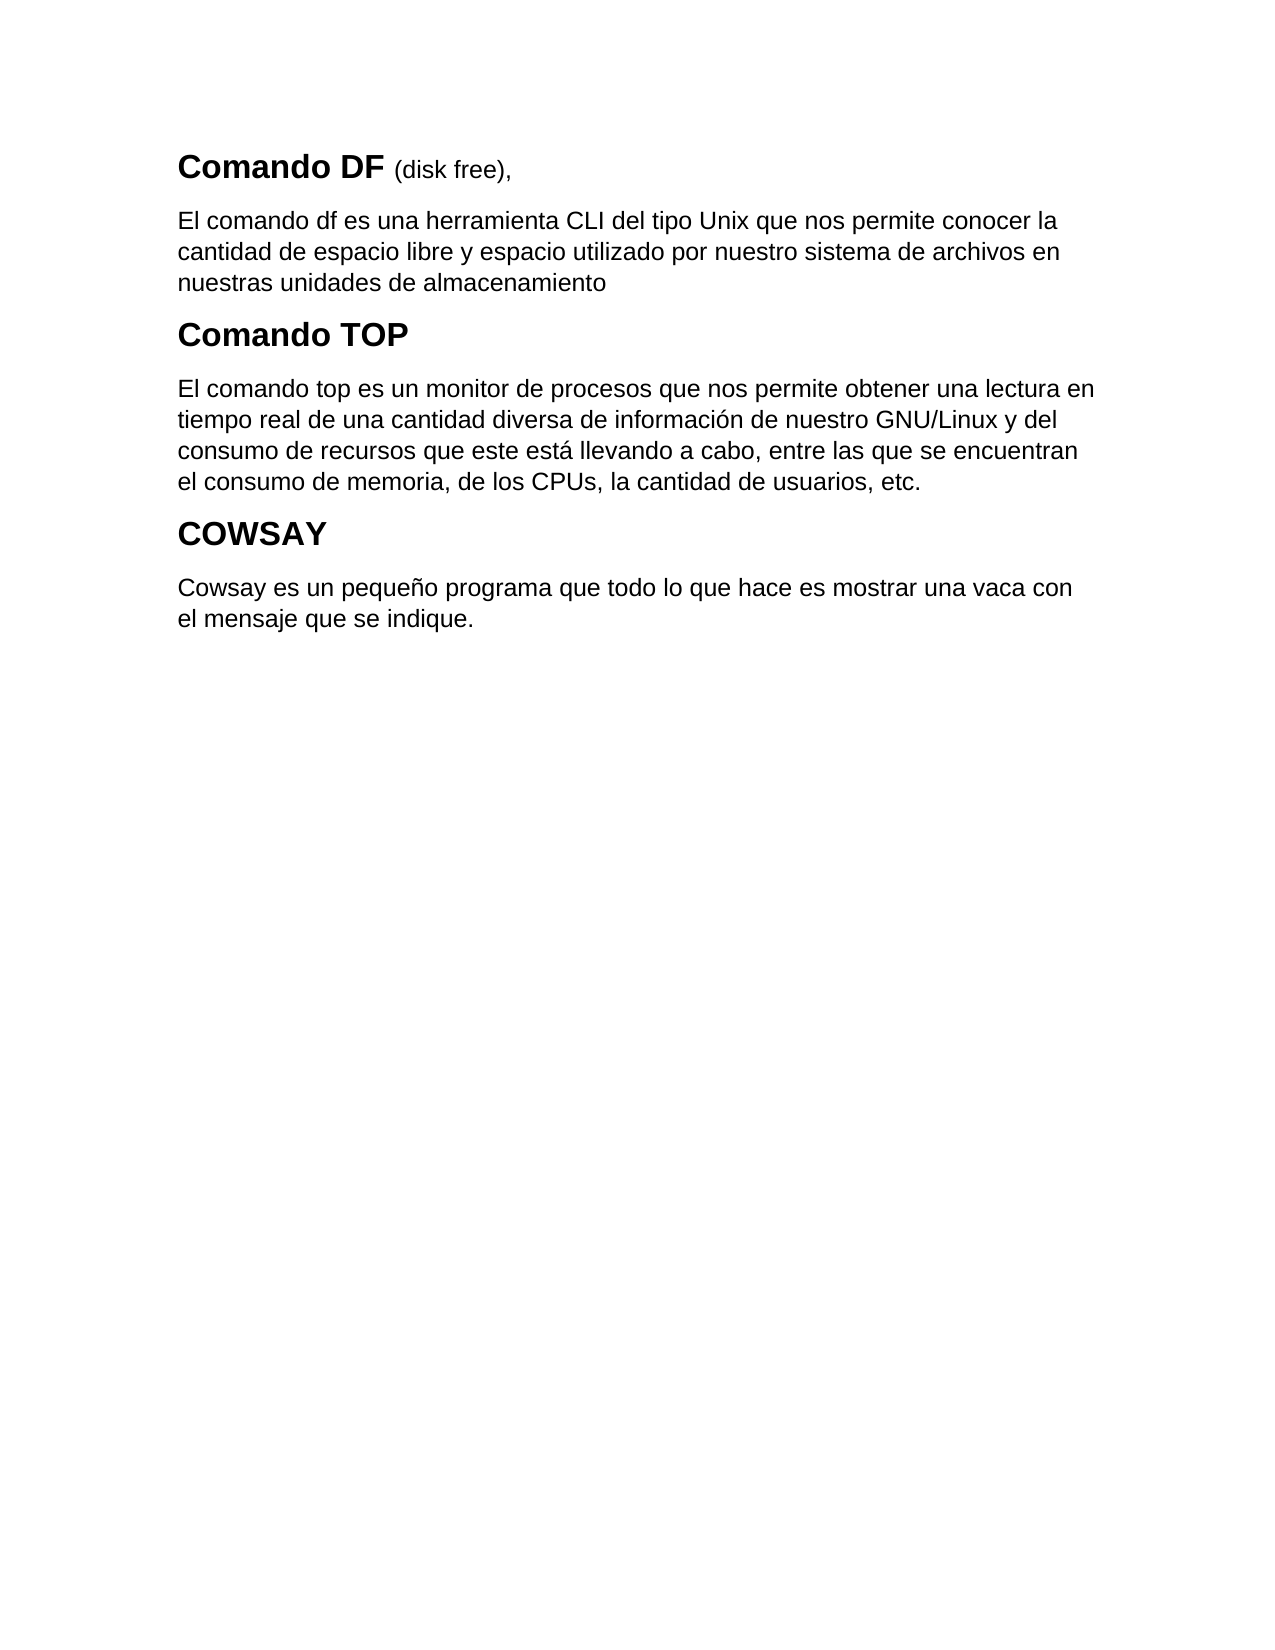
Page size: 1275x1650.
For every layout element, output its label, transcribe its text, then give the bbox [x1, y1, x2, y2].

text Comando TOP [177, 316, 1098, 354]
text Cowsay es un pequeño programa que todo lo que hace es mostrar una vaca con el mensaje que se indique. [177, 573, 1098, 632]
text El comando df es una herramienta CLI del tipo Unix que nos permite conocer la cantidad de espacio libre y espacio utilizado por nuestro sistema de archivos en nuestras unidades de almacenamiento [177, 206, 1098, 297]
text El comando top es un monitor de procesos que nos permite obtener una lectura en tiempo real de una cantidad diversa de información de nuestro GNU/Linux y del consumo de recursos que este está llevando a cabo, entre las que se encuentran el consumo de memoria, de los CPUs, la cantidad de usuarios, etc. [177, 374, 1098, 496]
text Comando DF (disk free), [177, 148, 1098, 186]
text COWSAY [177, 514, 1098, 553]
